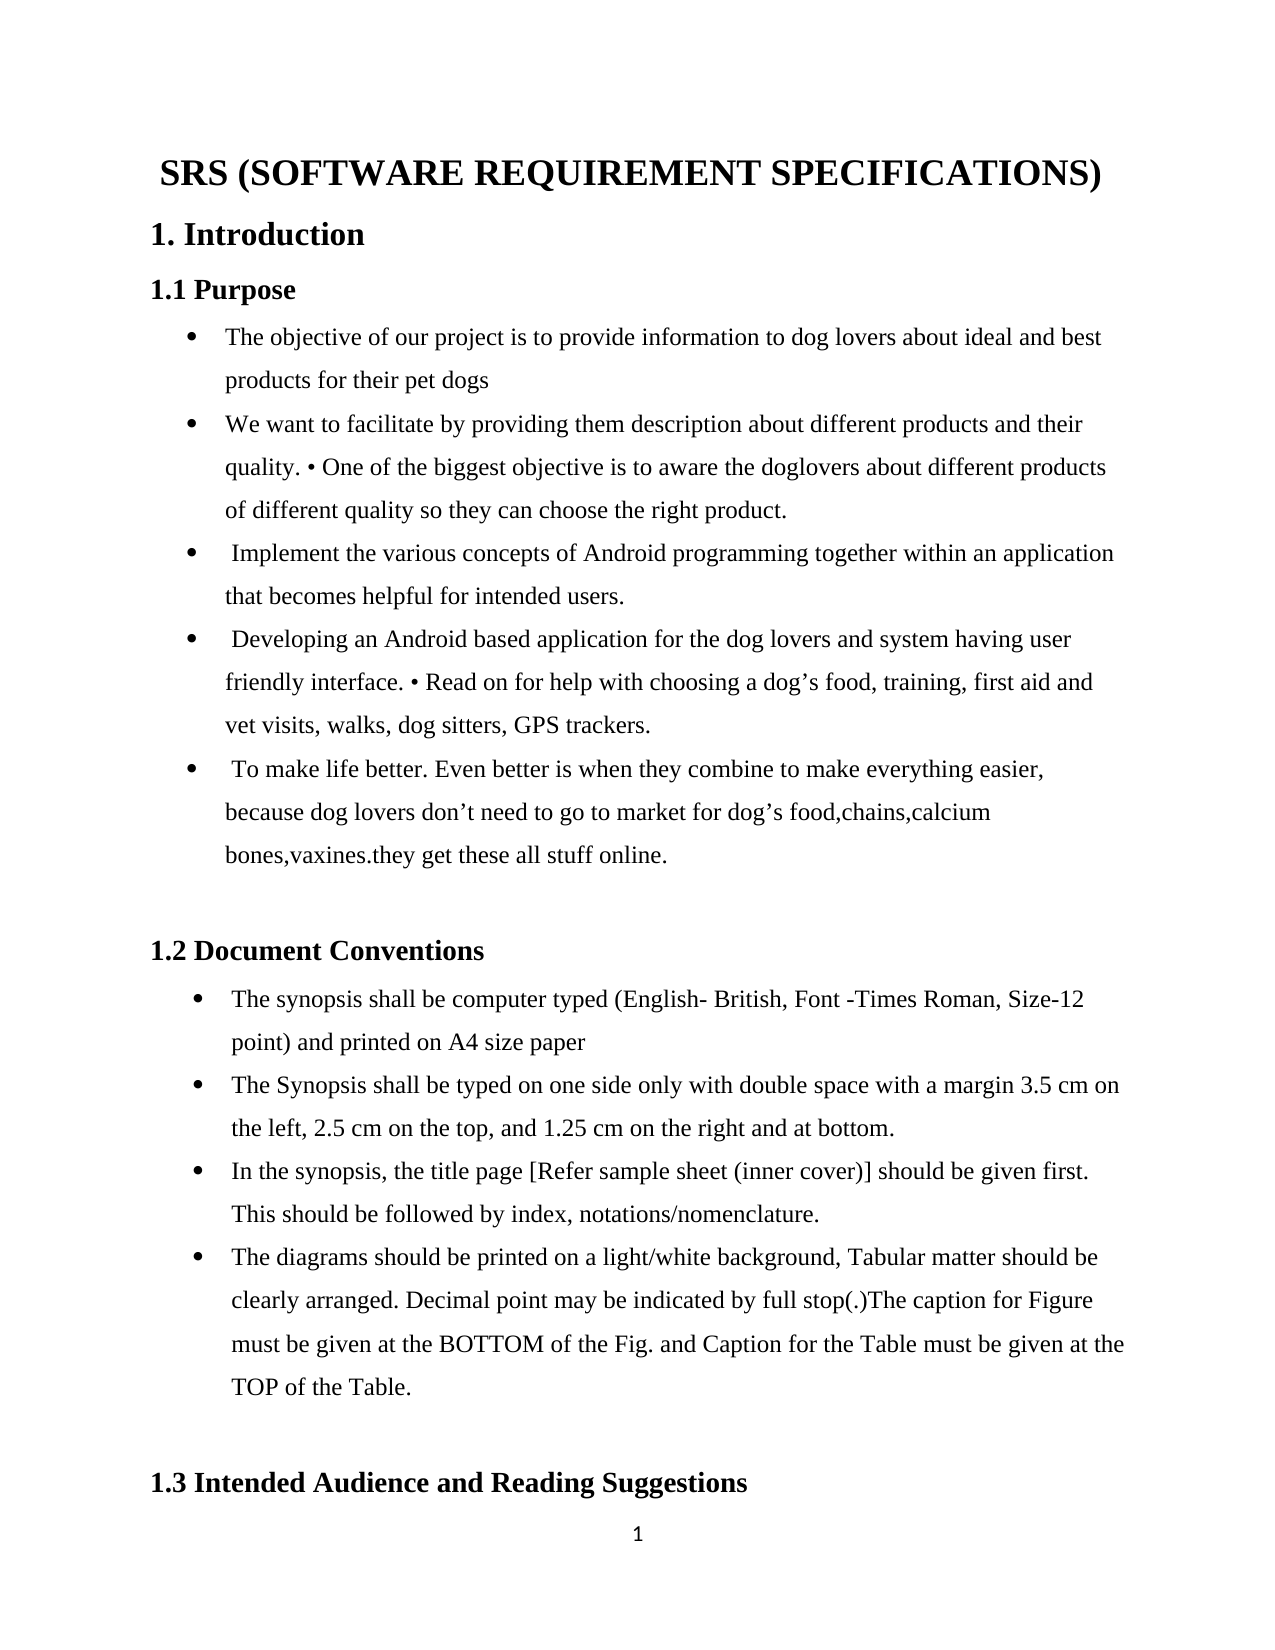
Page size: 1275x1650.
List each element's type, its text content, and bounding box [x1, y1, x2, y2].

text 1.2 Document Conventions [150, 933, 1125, 967]
list The synopsis shall be computer typed (English- British, Font -Times Roman, Size-12 point) and printed on A4 size paper [194, 984, 1125, 1056]
list Developing an Android based application for the dog lovers and system having user friendly interface. • Read on for help with choosing a dog’s food, training, first aid and vet visits, walks, dog sitters, GPS trackers. [187, 624, 1125, 739]
text 1.1 Purpose [150, 272, 1125, 306]
text 1.3 Intended Audience and Reading Suggestions [150, 1465, 1125, 1499]
list The objective of our project is to provide information to dog lovers about ideal and best products for their pet dogs [187, 322, 1125, 394]
text 1. Introduction [150, 215, 1125, 253]
text SRS (SOFTWARE REQUIREMENT SPECIFICATIONS) [150, 150, 1125, 193]
list The Synopsis shall be typed on one side only with double space with a margin 3.5 cm on the left, 2.5 cm on the top, and 1.25 cm on the right and at bottom. [194, 1070, 1125, 1142]
list Implement the various concepts of Android programming together within an application that becomes helpful for intended users. [187, 538, 1125, 610]
list We want to facilitate by providing them description about different products and their quality. • One of the biggest objective is to aware the doglovers about different products of different quality so they can choose the right product. [187, 409, 1125, 524]
list In the synopsis, the title page [Refer sample sheet (inner cover)] should be given first. This should be followed by index, notations/nomenclature. [194, 1156, 1125, 1228]
list To make life better. Even better is when they combine to make everything easier, because dog lovers don’t need to go to market for dog’s food,chains,calcium bones,vaxines.they get these all stuff online. [187, 754, 1125, 869]
list The diagrams should be printed on a light/white background, Tabular matter should be clearly arranged. Decimal point may be indicated by full stop(.)The caption for Figure must be given at the BOTTOM of the Fig. and Caption for the Table must be given at the TOP of the Table. [194, 1242, 1125, 1401]
